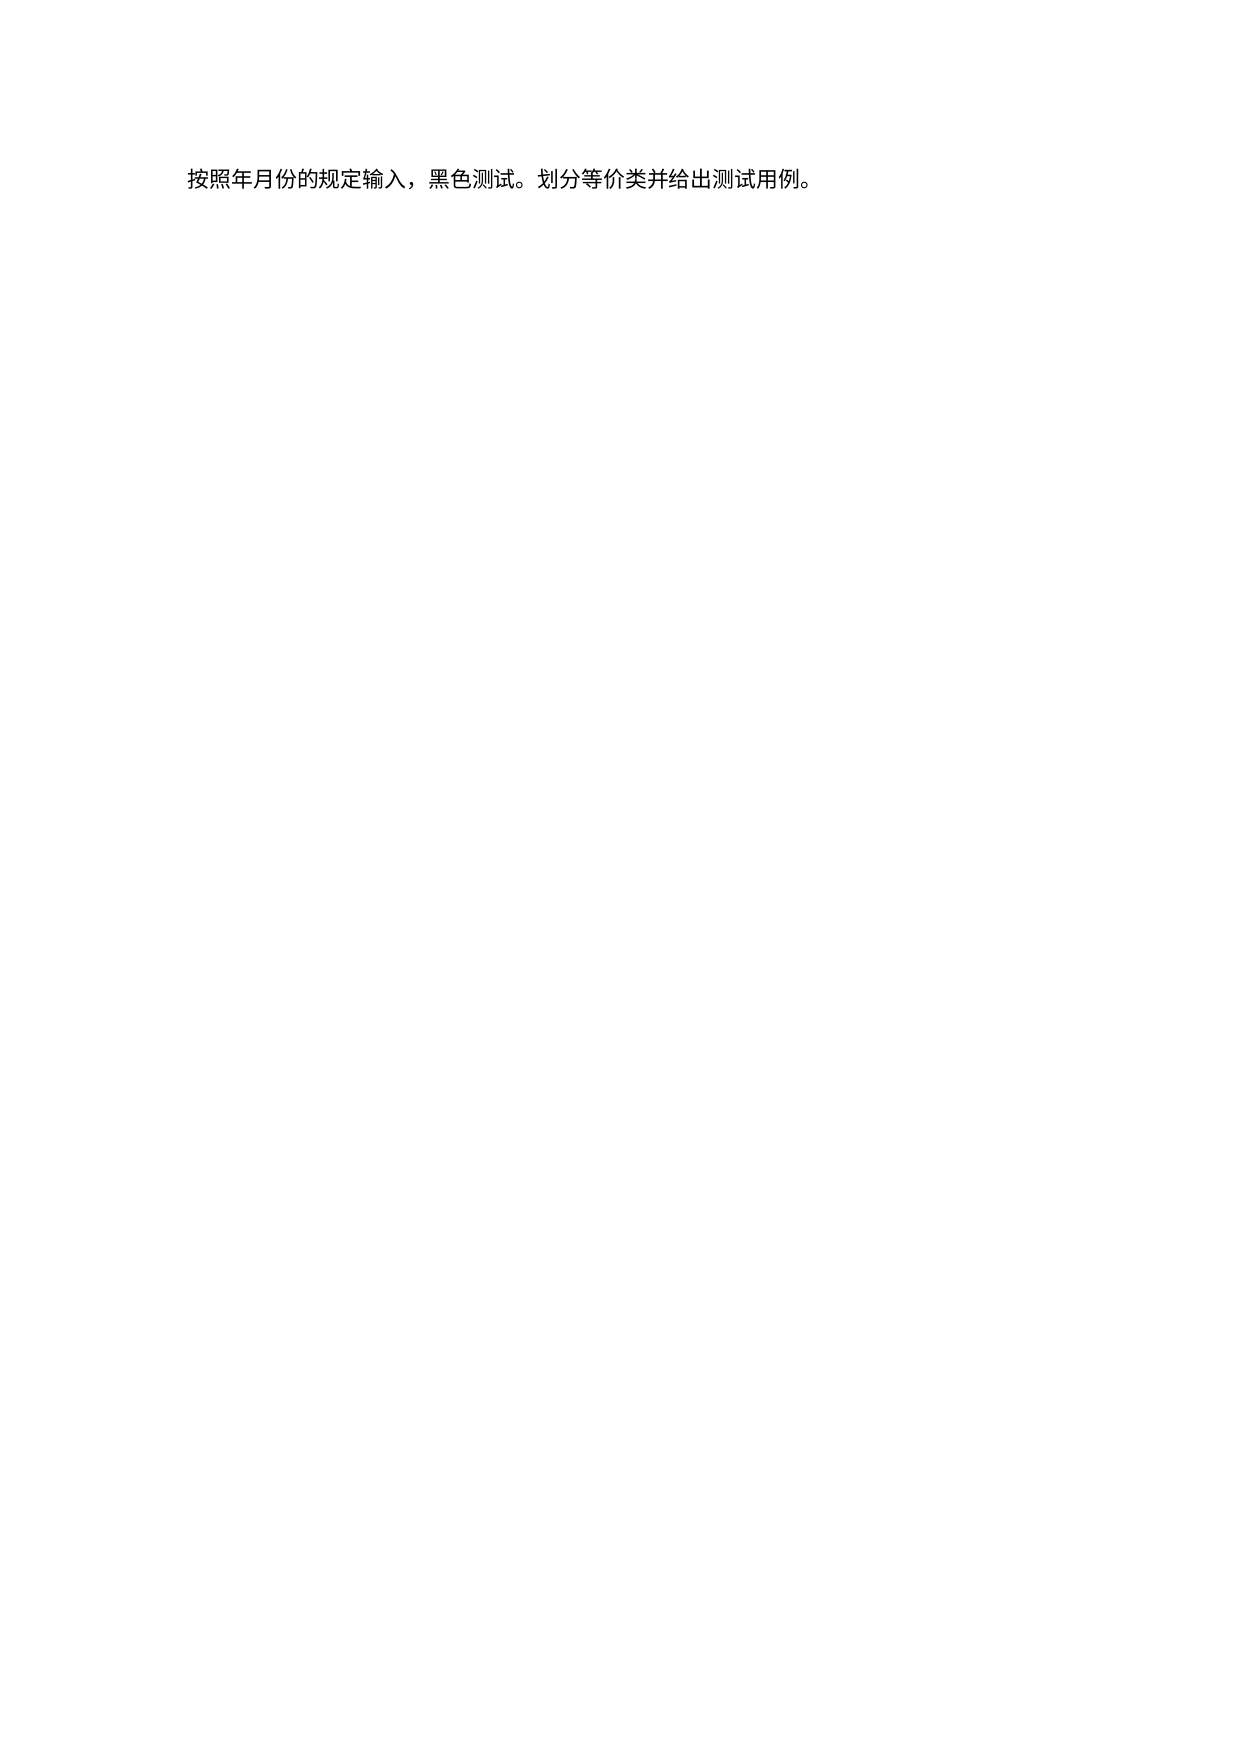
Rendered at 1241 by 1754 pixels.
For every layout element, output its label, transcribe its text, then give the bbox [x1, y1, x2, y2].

list 按照年月份的规定输入，黑色测试。划分等价类并给出测试用例。 [187, 162, 1053, 194]
